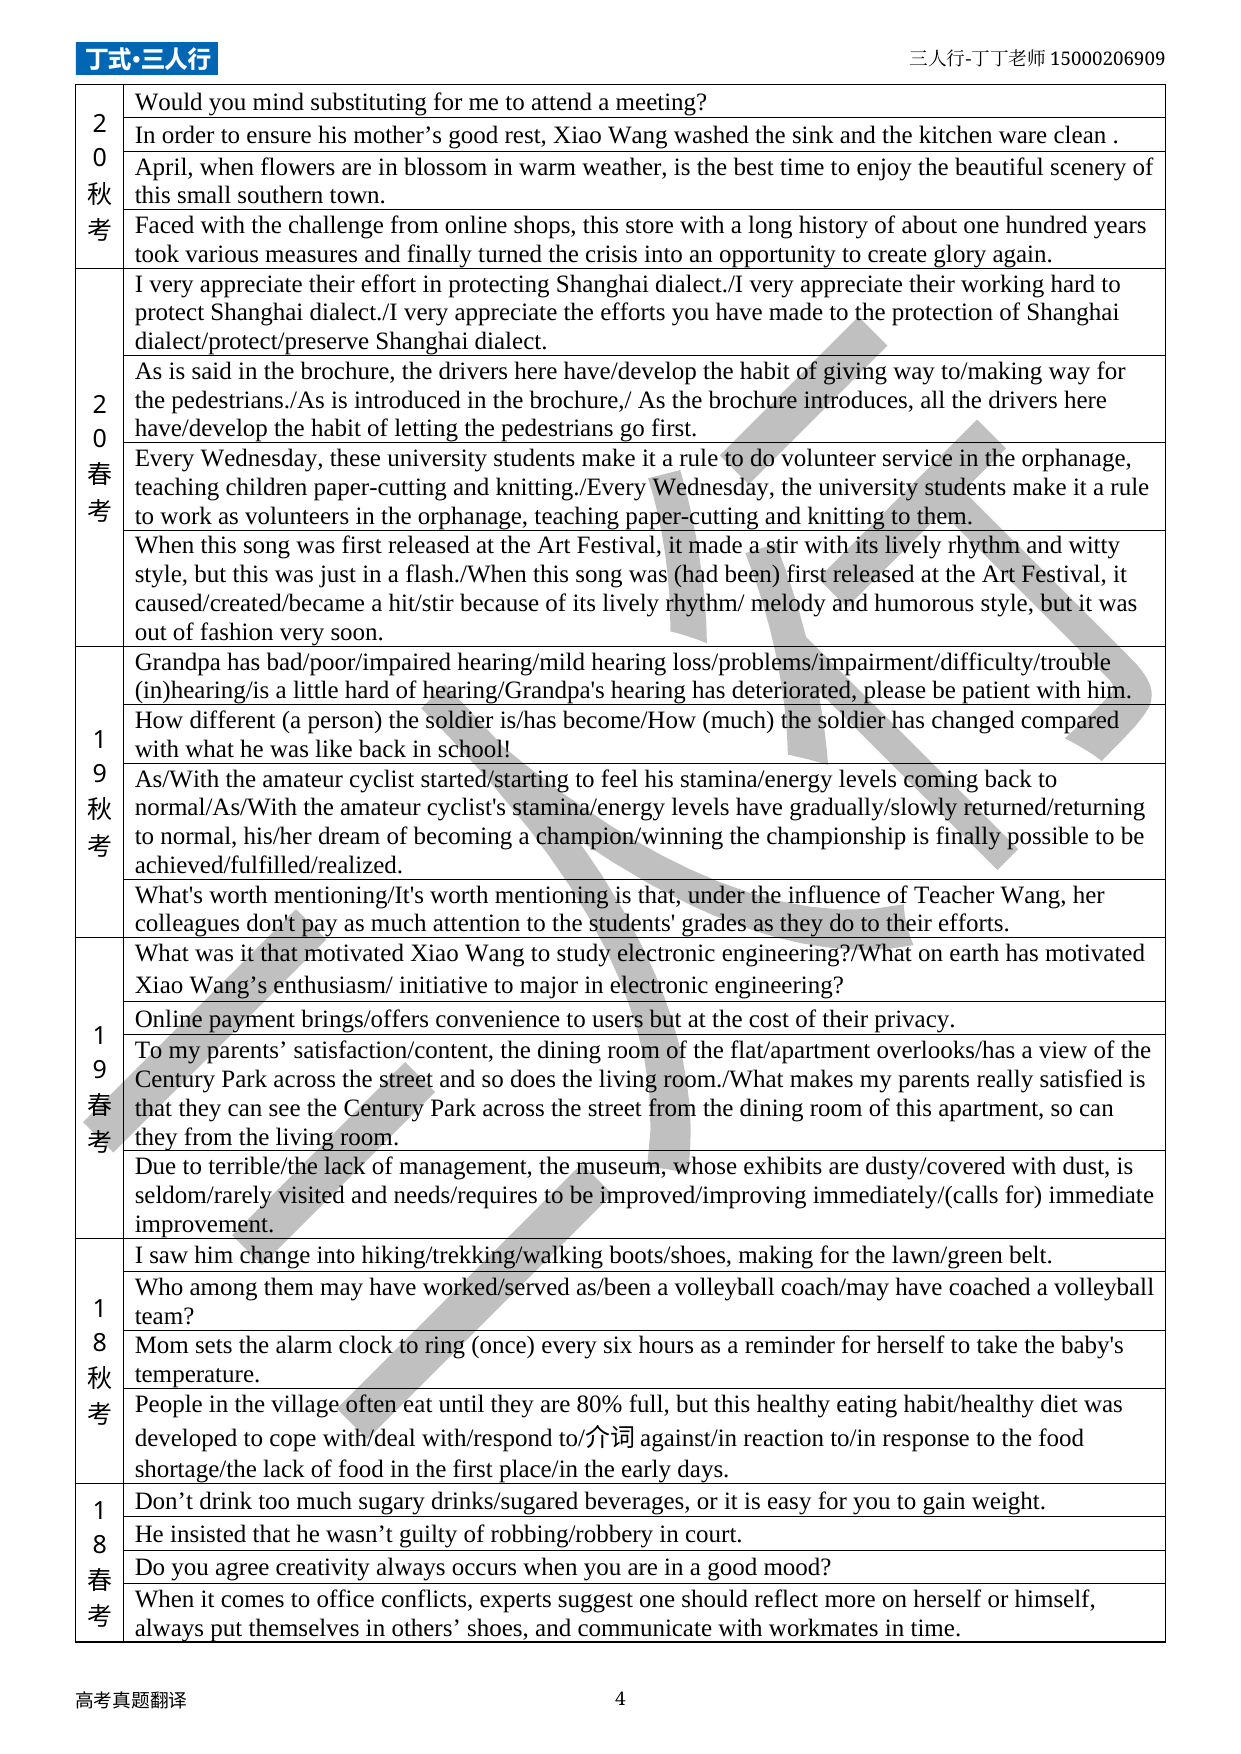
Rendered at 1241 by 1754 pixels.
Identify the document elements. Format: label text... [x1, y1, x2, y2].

table_cell What's worth mentioning/It's worth mentioning is that, under the influence of Teacher Wang, her colleagues don't pay as much attention to the students' grades as they do to their efforts. [124, 880, 1165, 937]
table_cell When this song was first released at the Art Festival, it made a stir with its lively rhythm and witty style, but this was just in a flash./When this song was (had been) first released at the Art Festival, it caused/created/became a hit/stir because of its lively rhythm/ melody and humorous style, but it was out of fashion very soon. [124, 531, 1165, 646]
table_cell 20春考 [76, 269, 123, 646]
table_cell Who among them may have worked/served as/been a volleyball coach/may have coached a volleyball team? [124, 1272, 1165, 1329]
table_cell 19秋考 [76, 647, 123, 937]
table_cell How different (a person) the soldier is/has become/How (much) the soldier has changed compared with what he was like back in school! [124, 705, 1165, 763]
table_cell 19春考 [76, 938, 123, 1238]
table_cell April, when flowers are in blossom in warm weather, is the best time to enjoy the beautiful scenery of this small southern town. [124, 152, 1165, 209]
table_cell As is said in the brochure, the drivers here have/develop the habit of giving way to/making way for the pedestrians./As is introduced in the brochure,/ As the brochure introduces, all the drivers here have/develop the habit of letting the pedestrians go first. [124, 356, 1165, 442]
table_cell Don’t drink too much sugary drinks/sugared beverages, or it is easy for you to gain weight. [124, 1484, 1165, 1516]
table_cell Due to terrible/the lack of management, the museum, whose exhibits are dusty/covered with dust, is seldom/rarely visited and needs/requires to be improved/improving immediately/(calls for) immediate improvement. [124, 1151, 1165, 1238]
table_cell Grandpa has bad/poor/impaired hearing/mild hearing loss/problems/impairment/difficulty/trouble (in)hearing/is a little hard of hearing/Grandpa's hearing has deteriorated, please be patient with him. [124, 647, 1165, 704]
table_cell As/With the amateur cyclist started/starting to feel his stamina/energy levels coming back to normal/As/With the amateur cyclist's stamina/energy levels have gradually/slowly returned/returning to normal, his/her dream of becoming a champion/winning the championship is finally possible to be achieved/fulfilled/realized. [124, 764, 1165, 879]
table_cell Online payment brings/offers convenience to users but at the cost of their privacy. [124, 1002, 1165, 1034]
table_header 20秋考 [76, 85, 123, 268]
table_cell Mom sets the alarm clock to ring (once) every six hours as a reminder for herself to take the baby's temperature. [124, 1331, 1165, 1388]
table_cell In order to ensure his mother’s good rest, Xiao Wang washed the sink and the kitchen ware clean . [124, 118, 1165, 151]
table_cell Faced with the challenge from online shops, this store with a long history of about one hundred years took various measures and finally turned the crisis into an opportunity to create glory again. [124, 210, 1165, 268]
table_cell Do you agree creativity always occurs when you are in a good mood? [124, 1551, 1165, 1583]
table_cell I very appreciate their effort in protecting Shanghai dialect./I very appreciate their working hard to protect Shanghai dialect./I very appreciate the efforts you have made to the protection of Shanghai dialect/protect/preserve Shanghai dialect. [124, 269, 1165, 355]
table_header Would you mind substituting for me to attend a meeting? [124, 85, 1165, 117]
table_cell Every Wednesday, these university students make it a rule to do volunteer service in the orphanage, teaching children paper-cutting and knitting./Every Wednesday, the university students make it a rule to work as volunteers in the orphanage, teaching paper-cutting and knitting to them. [124, 443, 1165, 529]
table_cell When it comes to office conflicts, experts suggest one should reflect more on herself or himself, always put themselves in others’ shoes, and communicate with workmates in time. [124, 1584, 1165, 1641]
table_cell He insisted that he wasn’t guilty of robbing/robbery in court. [124, 1517, 1165, 1549]
table_cell To my parents’ satisfaction/content, the dining room of the flat/apartment overlooks/has a view of the Century Park across the street and so does the living room./What makes my parents really satisfied is that they can see the Century Park across the street from the dining room of this apartment, so can they from the living room. [124, 1035, 1165, 1150]
table_cell 18春考 [76, 1484, 123, 1641]
table_cell 18秋考 [76, 1239, 123, 1483]
table_cell I saw him change into hiking/trekking/walking boots/shoes, making for the lawn/green belt. [124, 1239, 1165, 1271]
picture [75, 42, 218, 75]
table_cell People in the village often eat until they are 80% full, but this healthy eating habit/healthy diet was developed to cope with/deal with/respond to/介词against/in reaction to/in response to the food shortage/the lack of food in the first place/in the early days. [124, 1389, 1165, 1483]
table_cell What was it that motivated Xiao Wang to study electronic engineering?/What on earth has motivated Xiao Wang’s enthusiasm/ initiative to major in electronic engineering? [124, 938, 1165, 1001]
